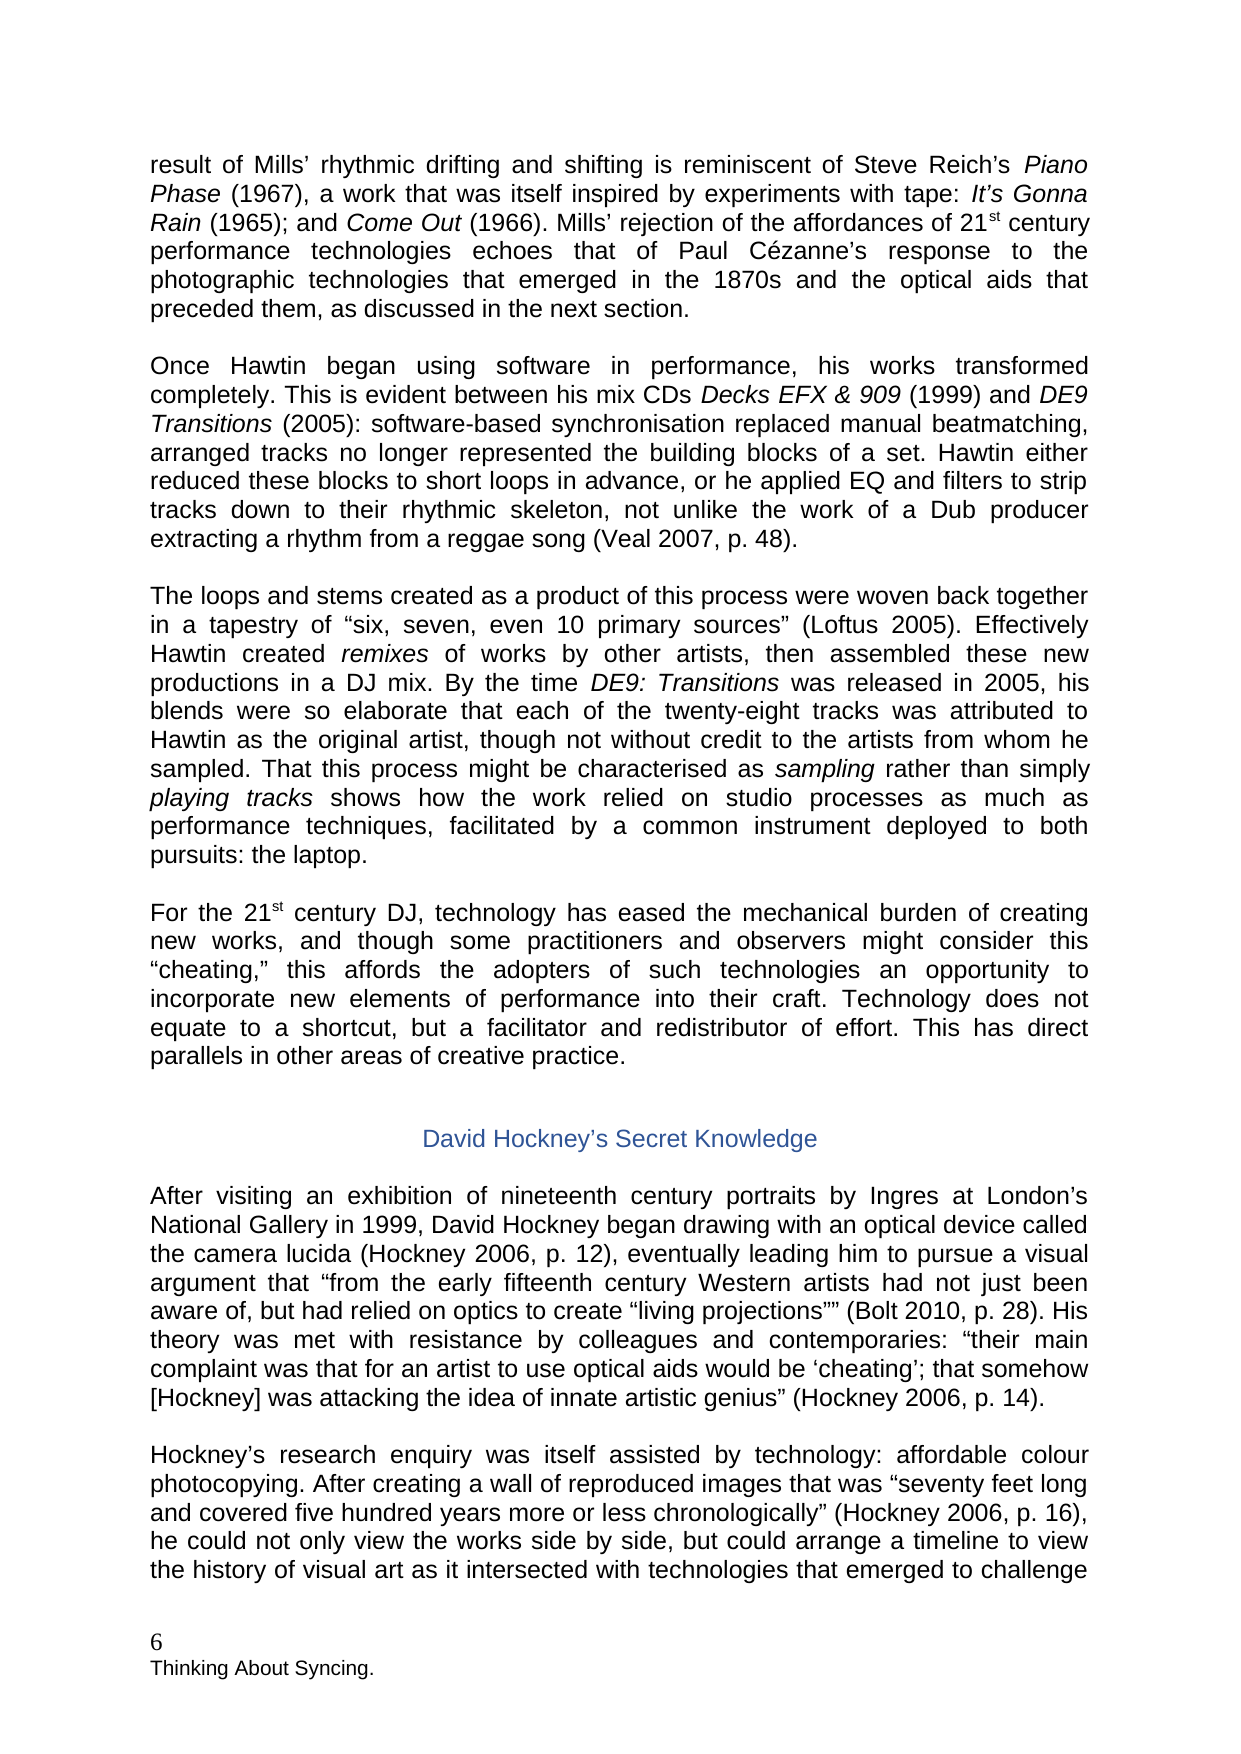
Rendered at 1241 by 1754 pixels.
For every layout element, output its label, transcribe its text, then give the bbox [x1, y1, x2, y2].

text After visiting an exhibition of nineteenth century portraits by Ingres at London’s National Gallery in 1999, David Hockney began drawing with an optical device called the camera lucida (Hockney 2006, p. 12), eventually leading him to pursue a visual argument that “from the early fifteenth century Western artists had not just been aware of, but had relied on optics to create “living projections”” (Bolt 2010, p. 28). His theory was met with resistance by colleagues and contemporaries: “their main complaint was that for an artist to use optical aids would be ‘cheating’; that somehow [Hockney] was attacking the idea of innate artistic genius” (Hockney 2006, p. 14). [150, 1181, 1090, 1411]
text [150, 150, 1090, 322]
text For the 21st century DJ, technology has eased the mechanical burden of creating new works, and though some practitioners and observers might consider this “cheating,” this affords the adopters of such technologies an opportunity to incorporate new elements of performance into their craft. Technology does not equate to a shortcut, but a facilitator and redistributor of effort. This has direct parallels in other areas of creative practice. [150, 897, 1090, 1070]
text Once Hawtin began using software in performance, his works transformed completely. This is evident between his mix CDs Decks EFX & 909 (1999) and DE9 Transitions (2005): software-based synchronisation replaced manual beatmatching, arranged tracks no longer represented the building blocks of a set. Hawtin either reduced these blocks to short loops in advance, or he applied EQ and filters to strip tracks down to their rhythmic skeleton, not unlike the work of a Dub producer extracting a rhythm from a reggae song (Veal 2007, p. 48). [150, 351, 1090, 552]
text The loops and stems created as a product of this process were woven back together in a tapestry of “six, seven, even 10 primary sources” (Loftus 2005). Effectively Hawtin created remixes of works by other artists, then assembled these new productions in a DJ mix. By the time DE9: Transitions was released in 2005, his blends were so elaborate that each of the twenty-eight tracks was attributed to Hawtin as the original artist, though not without credit to the artists from whom he sampled. That this process might be characterised as sampling rather than simply playing tracks shows how the work relied on studio processes as much as performance techniques, facilitated by a common instrument deployed to both pursuits: the laptop. [150, 581, 1090, 869]
subtitle David Hockney’s Secret Knowledge [150, 1124, 1090, 1152]
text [150, 1440, 1090, 1584]
